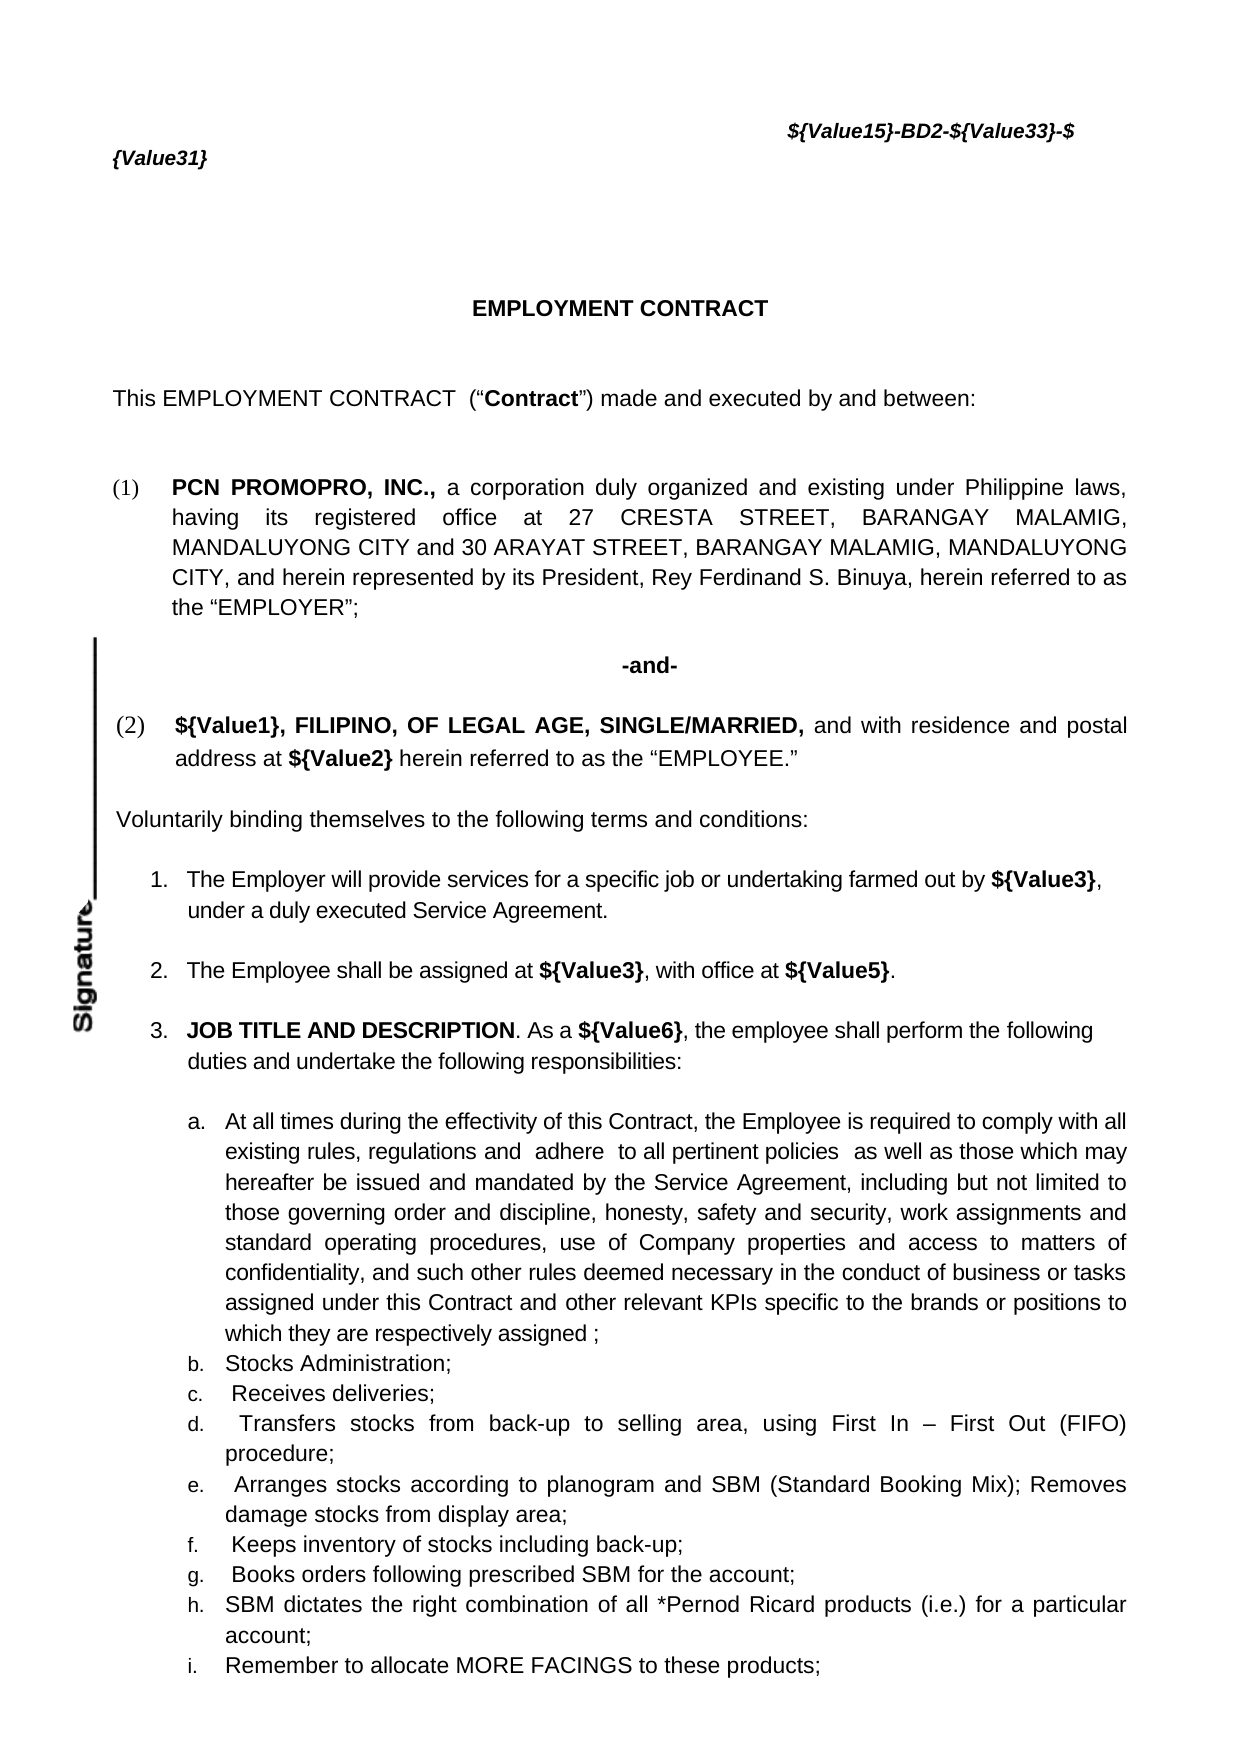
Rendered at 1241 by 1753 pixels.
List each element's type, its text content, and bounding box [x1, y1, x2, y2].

picture [71, 636, 96, 1031]
list Keeps inventory of stocks including back-up; [187, 1531, 1128, 1557]
list SBM dictates the right combination of all *Pernod Ricard products (i.e.) for a particular account; [187, 1591, 1128, 1648]
text ${Value15}-BD2-${Value33}-${Value31} [112, 119, 1128, 170]
list Stocks Administration; [187, 1350, 1128, 1376]
list Remember to allocate MORE FACINGS to these products; [187, 1652, 1128, 1678]
list JOB TITLE AND DESCRIPTION. As a ${Value6}, the employee shall perform the following duties and undertake the following responsibilities: [150, 1017, 1128, 1074]
list PCN PROMOPRO, INC., a corporation duly organized and existing under Philippine laws, having its registered office at 27 CRESTA STREET, BARANGAY MALAMIG, MANDALUYONG CITY and 30 ARAYAT STREET, BARANGAY MALAMIG, MANDALUYONG CITY, and herein represented by its President, Rey Ferdinand S. Binuya, herein referred to as the “EMPLOYER”; [112, 473, 1128, 621]
text This EMPLOYMENT CONTRACT (“Contract”) made and executed by and between: [112, 385, 1128, 412]
list At all times during the effectivity of this Contract, the Employee is required to comply with all existing rules, regulations and adhere to all pertinent policies as well as those which may hereafter be issued and mandated by the Service Agreement, including but not limited to those governing order and discipline, honesty, safety and security, work assignments and standard operating procedures, use of Company properties and access to matters of confidentiality, and such other rules deemed necessary in the conduct of business or tasks assigned under this Contract and other relevant KPIs specific to the brands or positions to which they are respectively assigned ; [187, 1108, 1128, 1346]
list Arranges stocks according to planogram and SBM (Standard Booking Mix); Removes damage stocks from display area; [187, 1471, 1128, 1527]
list Transfers stocks from back-up to selling area, using First In – First Out (FIFO) procedure; [187, 1410, 1128, 1467]
list Receives deliveries; [187, 1380, 1128, 1406]
list Books orders following prescribed SBM for the account; [187, 1561, 1128, 1588]
text -and- [172, 652, 1128, 678]
list The Employer will provide services for a specific job or undertaking farmed out by ${Value3}, under a duly executed Service Agreement. [150, 866, 1128, 923]
list The Employee shall be assigned at ${Value3}, with office at ${Value5}. [150, 957, 1128, 983]
list ${Value1}, FILIPINO, OF LEGAL AGE, SINGLE/MARRIED, and with residence and postal address at ${Value2} herein referred to as the “EMPLOYEE.” [112, 710, 1128, 772]
text EMPLOYMENT CONTRACT [112, 294, 1128, 321]
text Voluntarily binding themselves to the following terms and conditions: [112, 806, 1128, 832]
